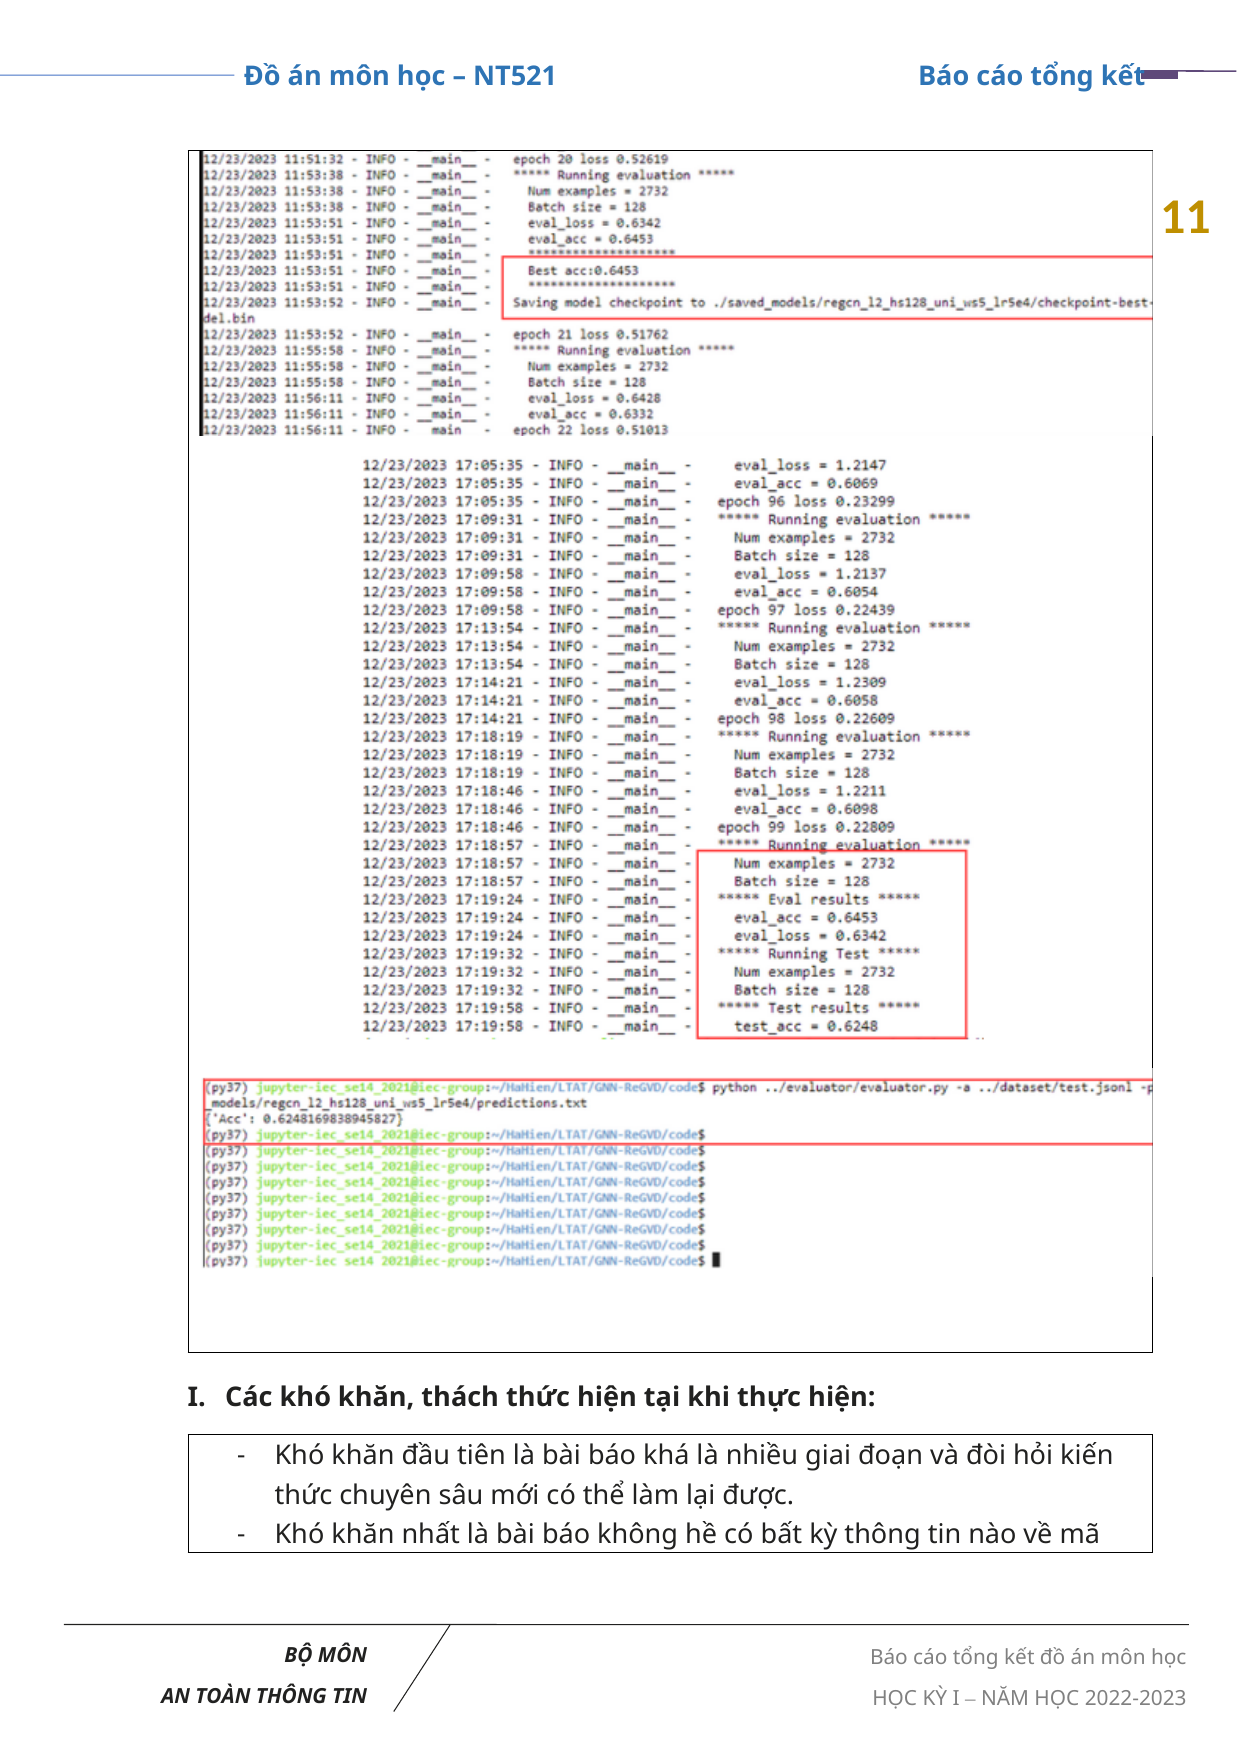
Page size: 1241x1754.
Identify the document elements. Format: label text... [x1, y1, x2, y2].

picture [199, 151, 1153, 436]
list Các khó khăn, thách thức hiện tại khi thực hiện: [187, 1378, 1153, 1415]
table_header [189, 151, 1152, 1352]
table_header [189, 1435, 1152, 1552]
picture [199, 1068, 1153, 1277]
picture [357, 454, 984, 1049]
